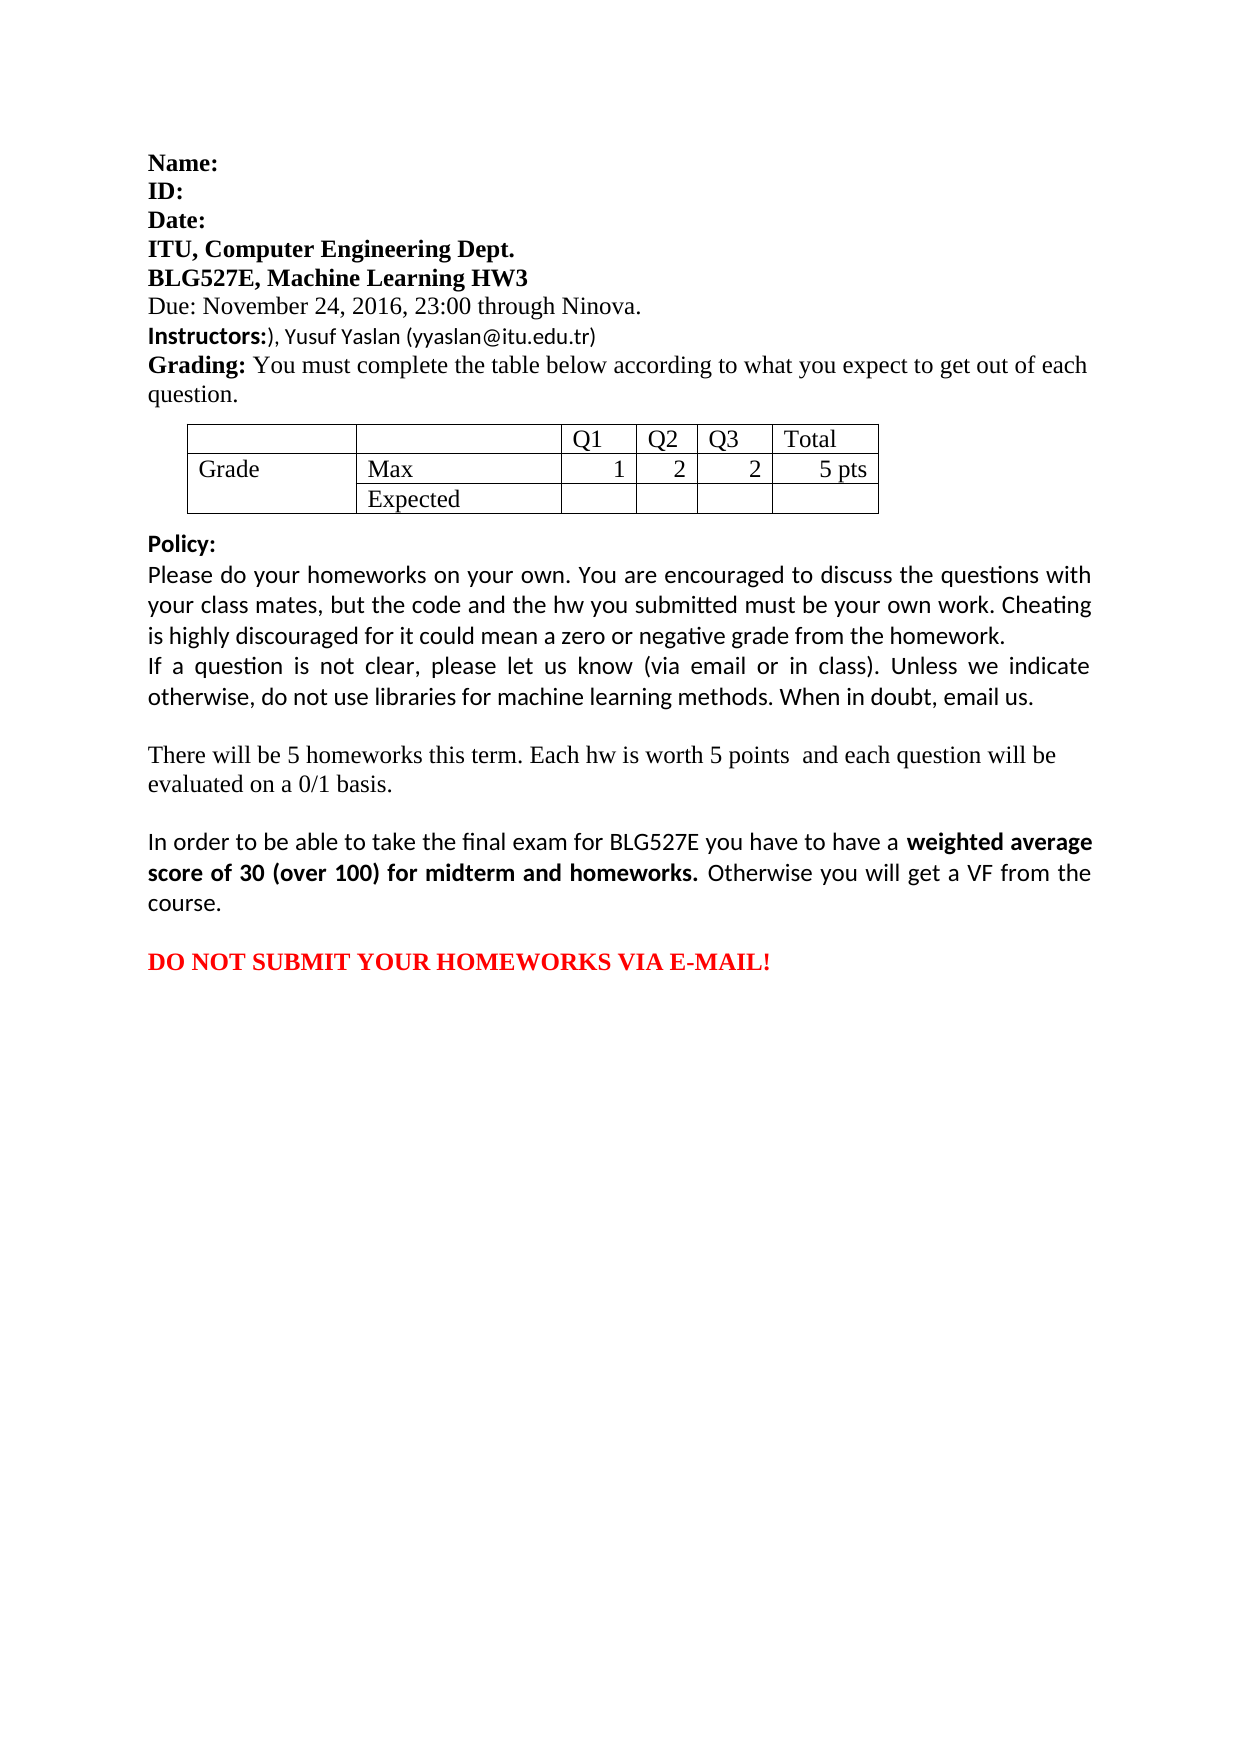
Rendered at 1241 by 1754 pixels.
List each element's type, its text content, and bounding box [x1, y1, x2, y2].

table_header [357, 425, 561, 453]
table_cell 5 pts [773, 454, 878, 483]
text ID: [148, 176, 1093, 205]
table_cell [637, 484, 697, 513]
table_header Q3 [698, 425, 772, 453]
table_cell 2 [637, 454, 697, 483]
text Due: November 24, 2016, 23:00 through Ninova. [148, 291, 1093, 320]
subtitle In order to be able to take the final exam for BLG527E you have to have a weighted average score of 30 (over 100) for midterm and homeworks. Otherwise you will get a VF from the course. [148, 827, 1093, 918]
subtitle Please do your homeworks on your own. You are encouraged to discuss the questions with your class mates, but the code and the hw you submitted must be your own work. Cheating is highly discouraged for it could mean a zero or negative grade from the homework. [148, 559, 1093, 651]
text BLG527E, Machine Learning HW3 [148, 263, 1093, 291]
text There will be 5 homeworks this term. Each hw is worth 5 points and each question will be evaluated on a 0/1 basis. [148, 740, 1093, 798]
subtitle Instructors:), Yusuf Yaslan (yyaslan@itu.edu.tr) [148, 320, 1093, 351]
subtitle Policy: [148, 528, 1093, 559]
table_header Q1 [562, 425, 636, 453]
table_cell [698, 484, 772, 513]
text ITU, Computer Engineering Dept. [148, 234, 1093, 263]
table_header Q2 [637, 425, 697, 453]
table_cell Max [357, 454, 561, 483]
table_header [188, 425, 356, 453]
table_cell [562, 484, 636, 513]
table_cell 2 [698, 454, 772, 483]
table_cell Grade [188, 454, 356, 513]
table_cell Expected [357, 484, 561, 513]
subtitle If a question is not clear, please let us know (via email or in class). Unless we indicate otherwise, do not use libraries for machine learning methods. When in doubt, email us. [148, 651, 1093, 712]
text Name: [148, 148, 1093, 176]
text DO NOT SUBMIT YOUR HOMEWORKS VIA E-MAIL! [148, 947, 1093, 976]
table_cell [773, 484, 878, 513]
text Grading: You must complete the table below according to what you expect to get out of each question. [148, 351, 1093, 408]
table_cell 1 [562, 454, 636, 483]
table_header Total [773, 425, 878, 453]
text Date: [148, 205, 1093, 234]
